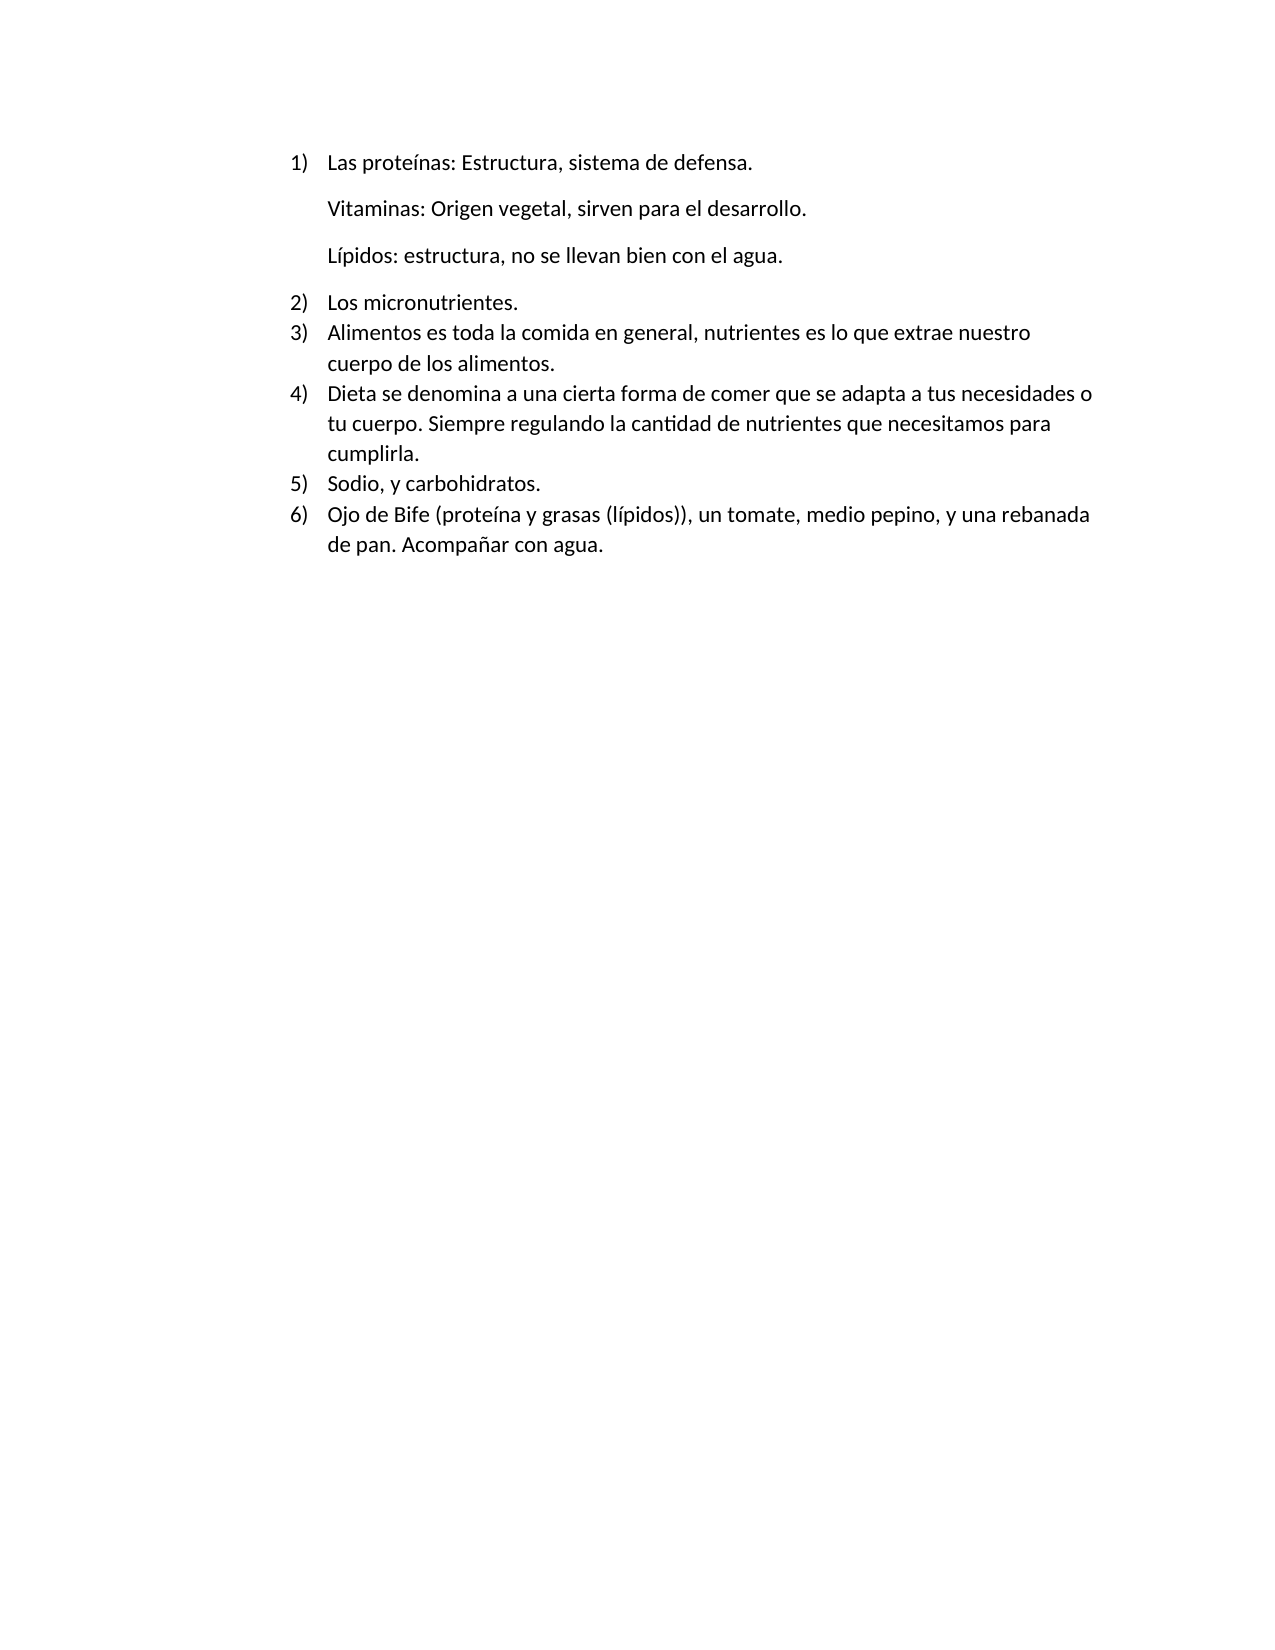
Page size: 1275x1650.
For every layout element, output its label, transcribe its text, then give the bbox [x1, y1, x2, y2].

list Sodio, y carbohidratos. [290, 469, 1098, 497]
list Ojo de Bife (proteína y grasas (lípidos)), un tomate, medio pepino, y una rebanada de pan. Acompañar con agua. [290, 500, 1098, 558]
list Dieta se denomina a una cierta forma de comer que se adapta a tus necesidades o tu cuerpo. Siempre regulando la cantidad de nutrientes que necesitamos para cumplirla. [290, 379, 1098, 467]
list Las proteínas: Estructura, sistema de defensa. [290, 148, 1098, 176]
text Lípidos: estructura, no se llevan bien con el agua. [327, 241, 1098, 269]
list Los micronutrientes. [290, 288, 1098, 316]
list Alimentos es toda la comida en general, nutrientes es lo que extrae nuestro cuerpo de los alimentos. [290, 318, 1098, 377]
text Vitaminas: Origen vegetal, sirven para el desarrollo. [327, 194, 1098, 222]
